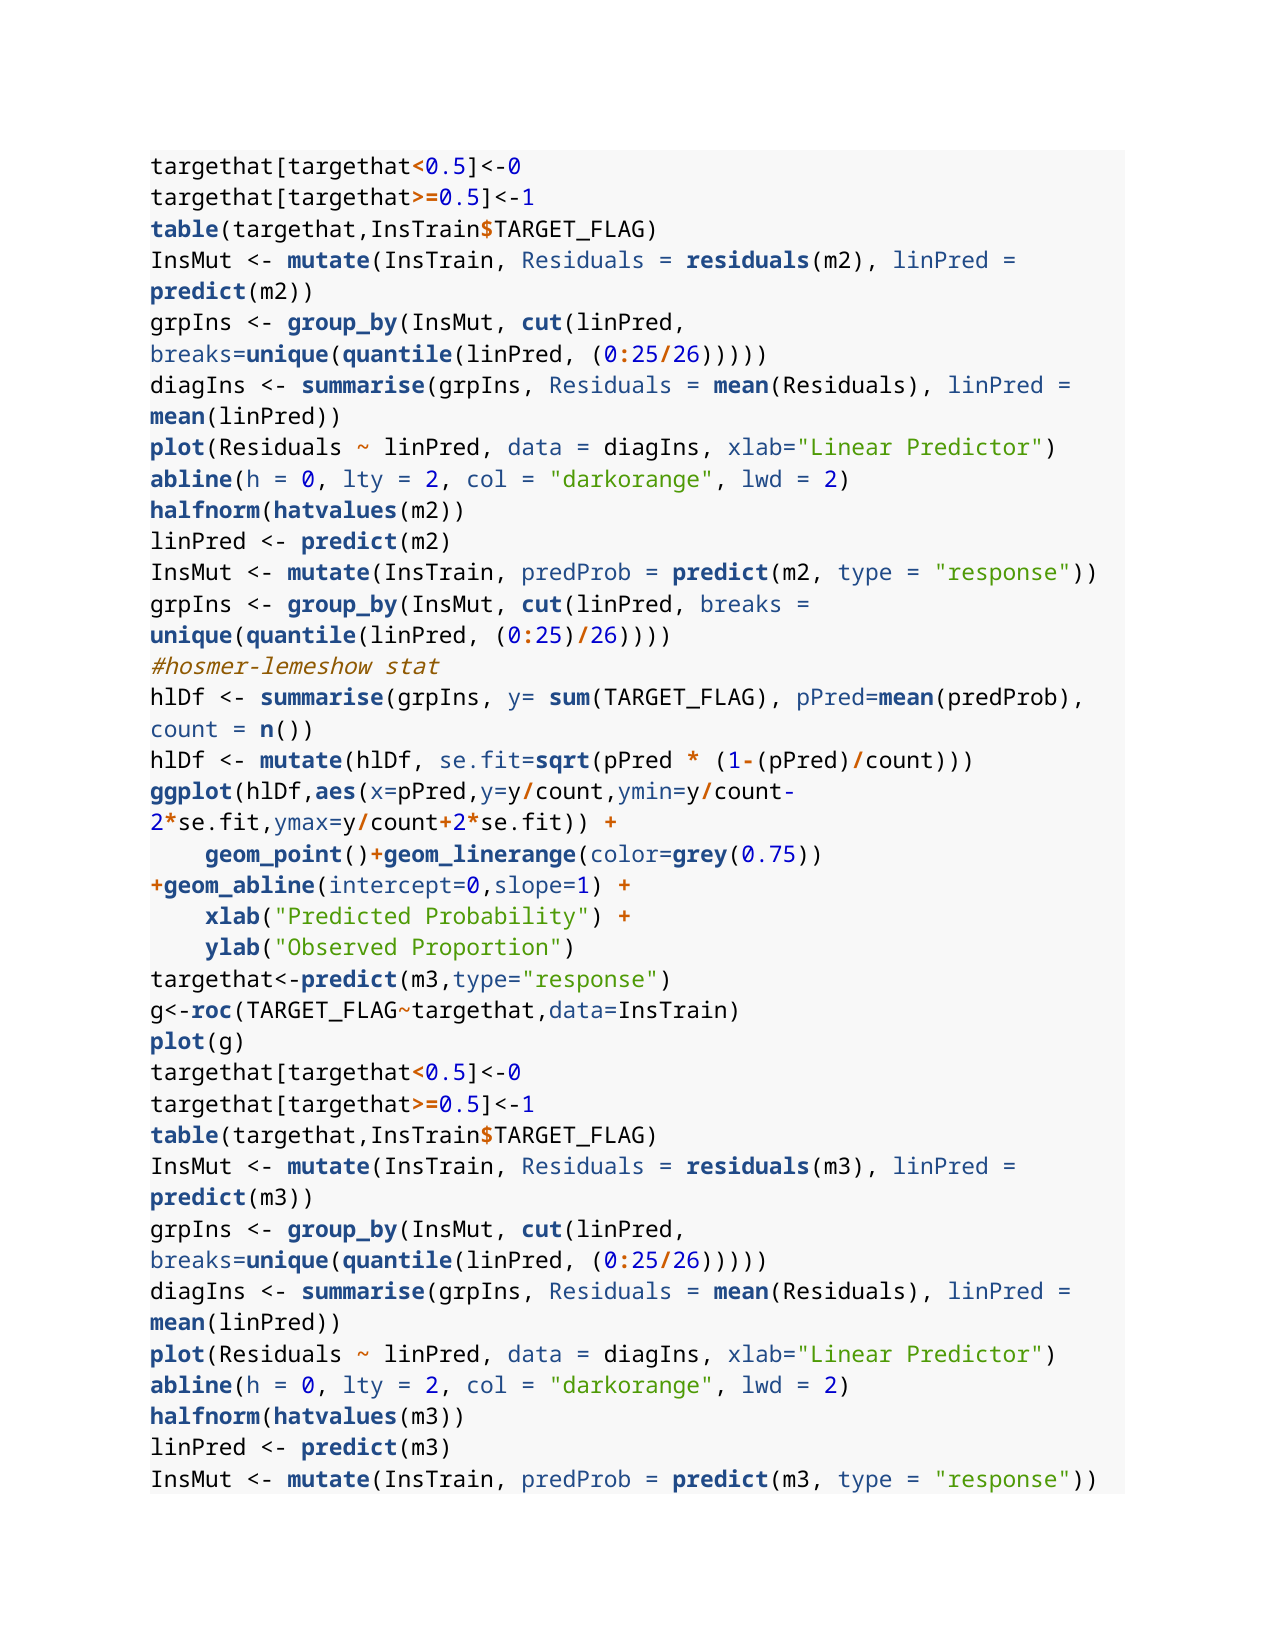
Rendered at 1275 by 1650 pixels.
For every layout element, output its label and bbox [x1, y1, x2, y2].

text [150, 150, 1125, 1494]
